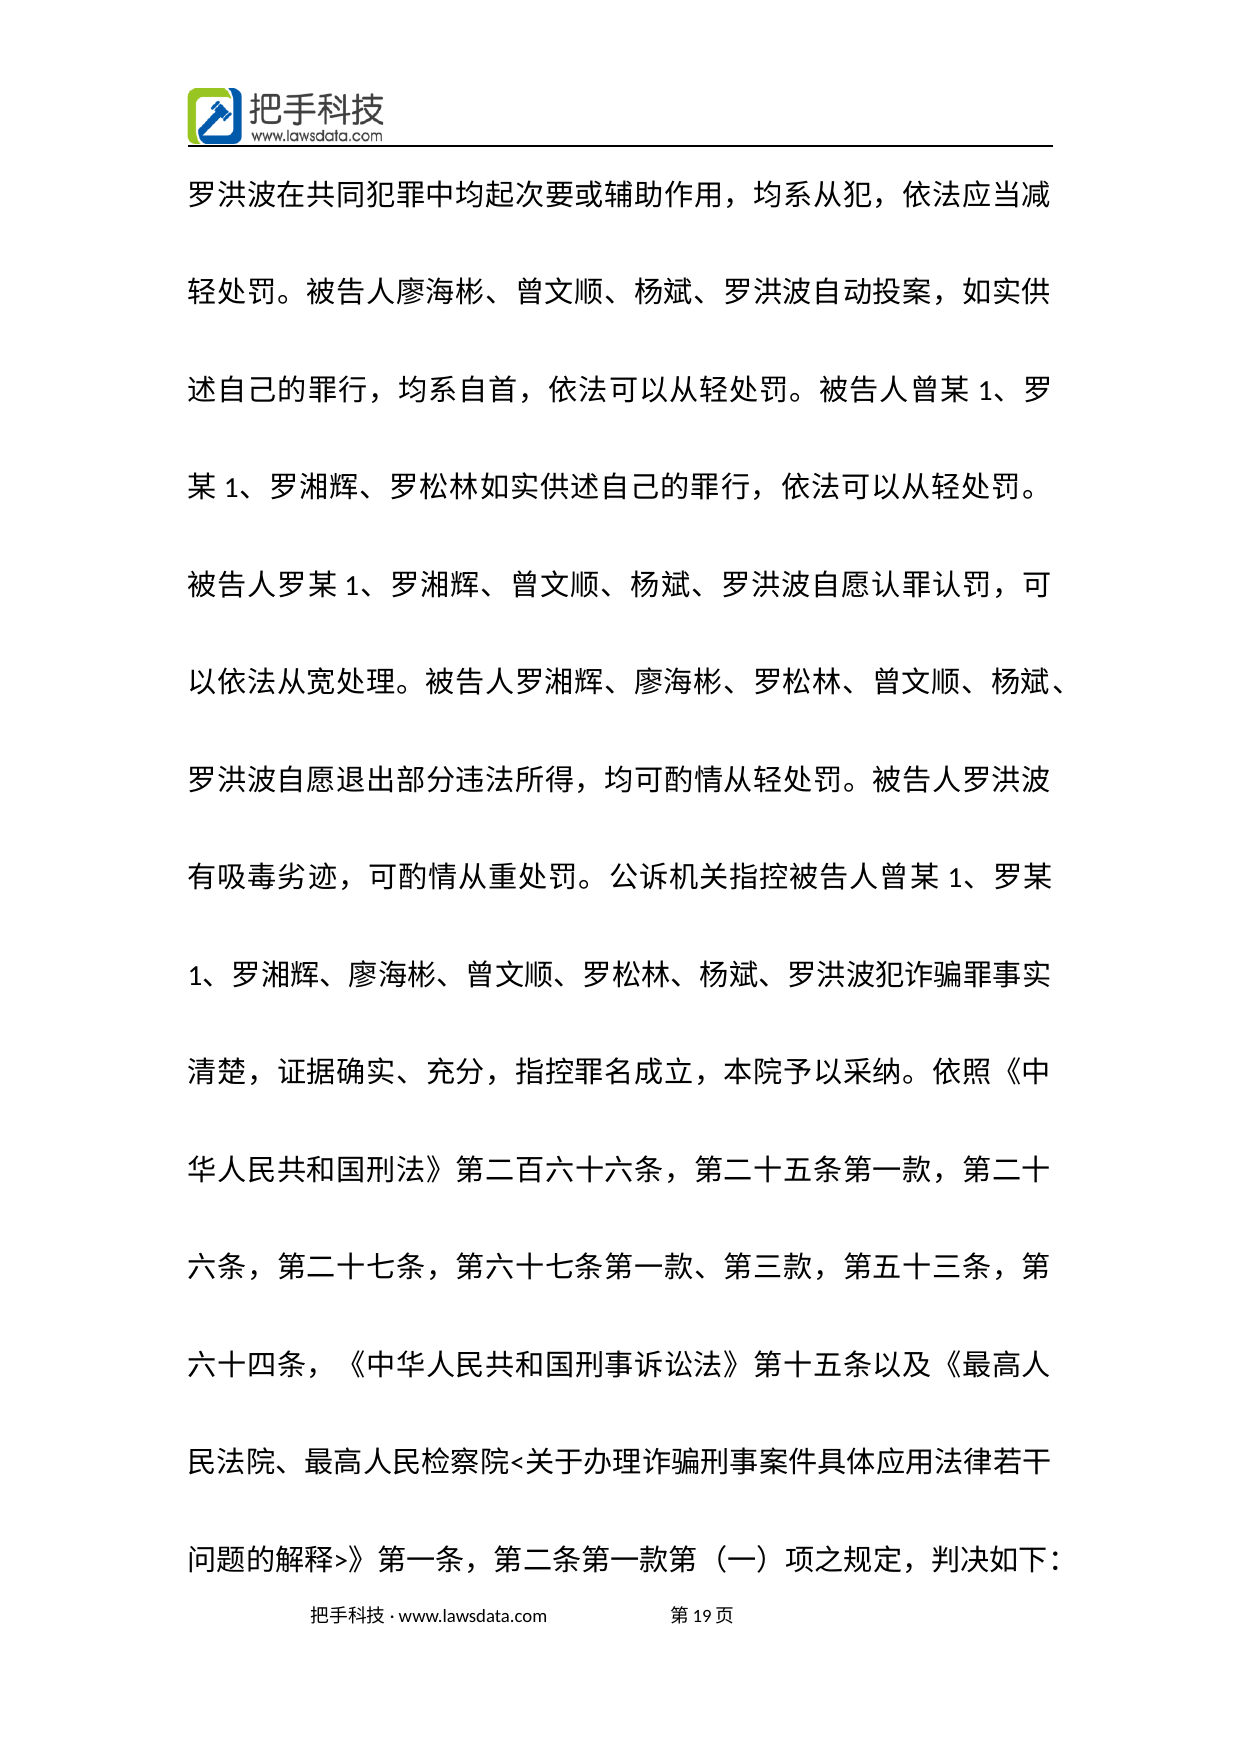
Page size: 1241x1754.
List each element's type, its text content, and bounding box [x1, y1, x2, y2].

picture [187, 88, 384, 144]
